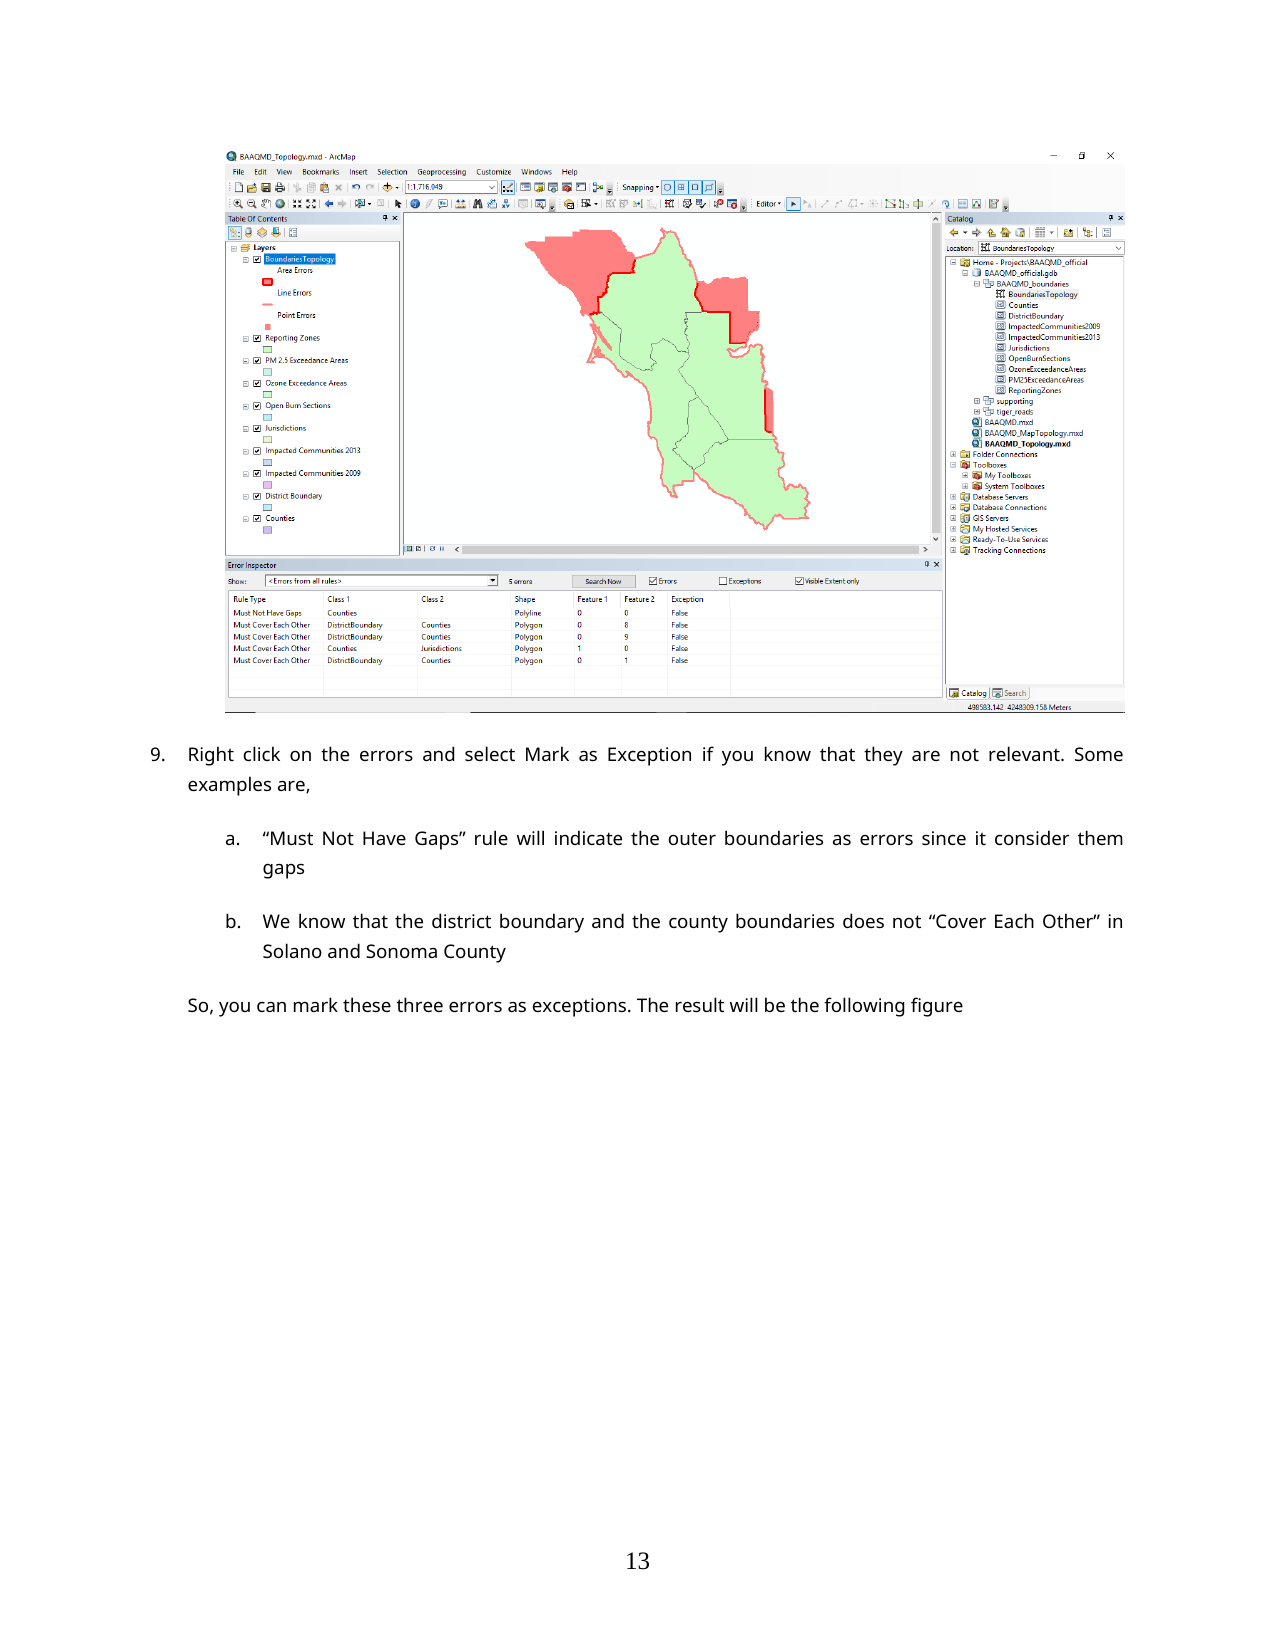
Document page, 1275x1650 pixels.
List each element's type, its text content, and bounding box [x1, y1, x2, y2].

picture [225, 150, 1125, 713]
list Right click on the errors and select Mark as Exception if you know that they are not relevant. Some examples are, [150, 742, 1125, 797]
list We know that the district boundary and the county boundaries does not “Cover Each Other” in Solano and Sonoma County [225, 909, 1125, 964]
list “Must Not Have Gaps” rule will indicate the outer boundaries as errors since it consider them gaps [225, 825, 1125, 880]
text So, you can mark these three errors as exceptions. The result will be the following figure [187, 992, 1125, 1018]
